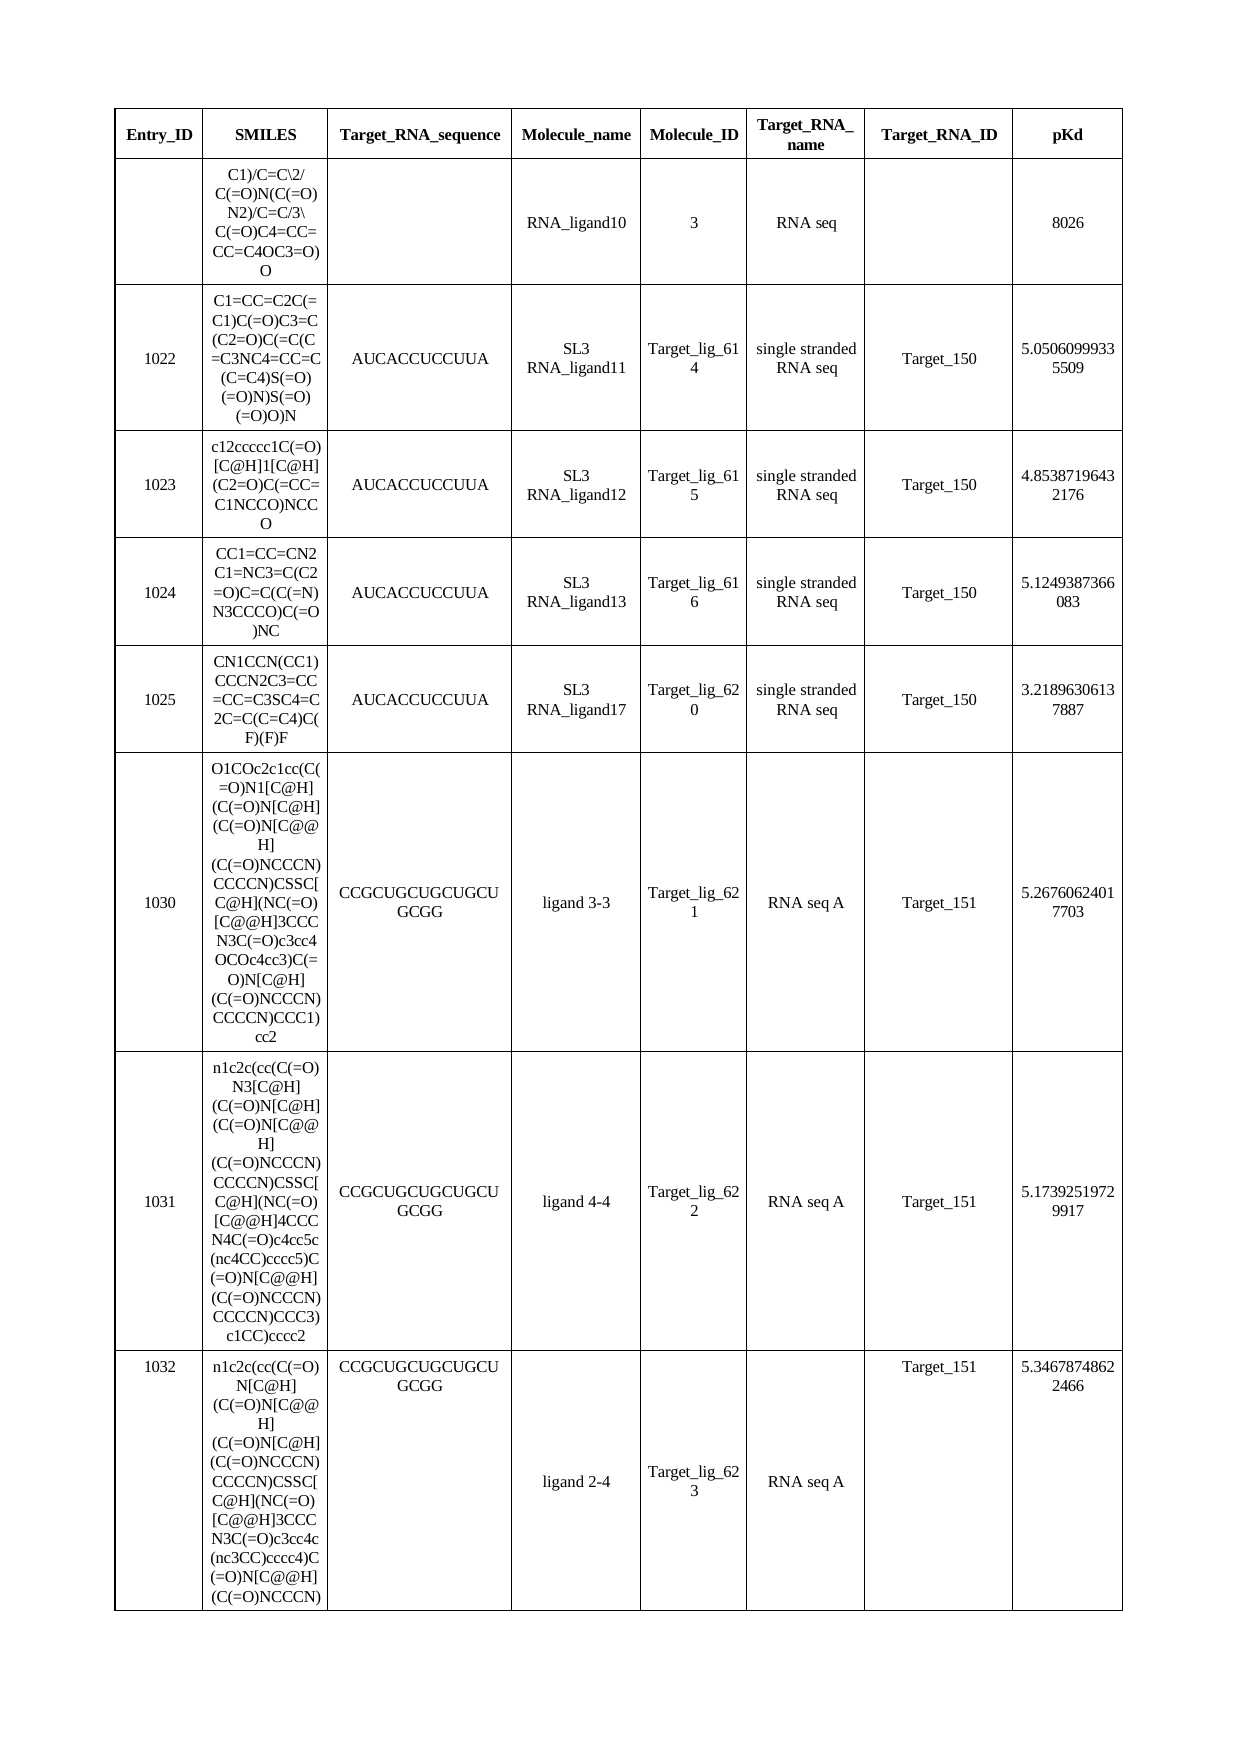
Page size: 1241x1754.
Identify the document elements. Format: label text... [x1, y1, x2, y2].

table_cell 1032 [116, 1351, 202, 1610]
table_cell [116, 159, 202, 284]
table_cell Target_lig_62 3 [641, 1351, 746, 1610]
table_cell AUCACCUCCUUA [328, 285, 511, 430]
table_cell CN1CCN(CC1) CCCN2C3=CC =CC=C3SC4=C 2C=C(C=C4)C( F)(F)F [203, 646, 327, 752]
table_cell Target_lig_61 4 [641, 285, 746, 430]
table_header Entry_ID [116, 109, 202, 158]
table_cell single stranded RNA seq [747, 285, 864, 430]
table_cell SL3 RNA_ligand12 [512, 431, 640, 537]
table_cell RNA_ligand10 [512, 159, 640, 284]
table_cell Target_150 [865, 646, 1012, 752]
table_cell RNA seq A [747, 1052, 864, 1350]
table_cell 1025 [116, 646, 202, 752]
table_cell Target_150 [865, 285, 1012, 430]
table_header Target_RNA_ name [747, 109, 864, 158]
table_cell Target_150 [865, 431, 1012, 537]
table_cell 5.2676062401 7703 [1013, 753, 1122, 1051]
table_cell O1COc2c1cc(C( =O)N1[C@H] (C(=O)N[C@H] (C(=O)N[C@@ H] (C(=O)NCCCN) CCCCN)CSSC[ C@H](NC(=O) [C@@H]3CCC N3C(=O)c3cc4 OCOc4cc3)C(= O)N[C@H] (C(=O)NCCCN) CCCCN)CCC1) cc2 [203, 753, 327, 1051]
table_header pKd [1013, 109, 1122, 158]
table_header Target_RNA_sequence [328, 109, 511, 158]
table_cell CCGCUGCUGCUGCU GCGG [328, 1052, 511, 1350]
table_cell 1023 [116, 431, 202, 537]
table_cell n1c2c(cc(C(=O) N3[C@H] (C(=O)N[C@H] (C(=O)N[C@@ H] (C(=O)NCCCN) CCCCN)CSSC[ C@H](NC(=O) [C@@H]4CCC N4C(=O)c4cc5c (nc4CC)cccc5)C (=O)N[C@@H] (C(=O)NCCCN) CCCCN)CCC3) c1CC)cccc2 [203, 1052, 327, 1350]
table_header Molecule_ID [641, 109, 746, 158]
table_cell n1c2c(cc(C(=O) N[C@H] (C(=O)N[C@@ H] (C(=O)N[C@H] (C(=O)NCCCN) CCCCN)CSSC[ C@H](NC(=O) [C@@H]3CCC N3C(=O)c3cc4c (nc3CC)cccc4)C (=O)N[C@@H] (C(=O)NCCCN) [203, 1351, 327, 1610]
table_cell Target_lig_62 0 [641, 646, 746, 752]
table_cell 4.8538719643 2176 [1013, 431, 1122, 537]
table_cell [865, 159, 1012, 284]
table_cell 3.2189630613 7887 [1013, 646, 1122, 752]
table_cell Target_lig_62 1 [641, 753, 746, 1051]
table_cell SL3 RNA_ligand11 [512, 285, 640, 430]
table_cell C1=CC=C2C(= C1)C(=O)C3=C (C2=O)C(=C(C =C3NC4=CC=C (C=C4)S(=O) (=O)N)S(=O) (=O)O)N [203, 285, 327, 430]
table_cell Target_150 [865, 538, 1012, 644]
table_cell CCGCUGCUGCUGCU GCGG [328, 1351, 511, 1610]
table_cell 8026 [1013, 159, 1122, 284]
table_header Target_RNA_ID [865, 109, 1012, 158]
table_cell CC1=CC=CN2 C1=NC3=C(C2 =O)C=C(C(=N) N3CCCO)C(=O )NC [203, 538, 327, 644]
table_cell 1022 [116, 285, 202, 430]
table_cell 1030 [116, 753, 202, 1051]
table_cell 5.3467874862 2466 [1013, 1351, 1122, 1610]
table_cell RNA seq [747, 159, 864, 284]
table_header Molecule_name [512, 109, 640, 158]
table_cell 3 [641, 159, 746, 284]
table_cell RNA seq A [747, 753, 864, 1051]
table_cell ligand 3-3 [512, 753, 640, 1051]
table_cell AUCACCUCCUUA [328, 431, 511, 537]
table_cell single stranded RNA seq [747, 538, 864, 644]
table_cell ligand 2-4 [512, 1351, 640, 1610]
table_header SMILES [203, 109, 327, 158]
table_cell C1)/C=C\2/ C(=O)N(C(=O) N2)/C=C/3\ C(=O)C4=CC= CC=C4OC3=O) O [203, 159, 327, 284]
table_cell [328, 159, 511, 284]
table_cell CCGCUGCUGCUGCU GCGG [328, 753, 511, 1051]
table_cell AUCACCUCCUUA [328, 646, 511, 752]
table_cell 5.1249387366 083 [1013, 538, 1122, 644]
table_cell SL3 RNA_ligand13 [512, 538, 640, 644]
table_cell Target_lig_61 6 [641, 538, 746, 644]
table_cell 1031 [116, 1052, 202, 1350]
table_cell ligand 4-4 [512, 1052, 640, 1350]
table_cell Target_lig_61 5 [641, 431, 746, 537]
table_cell 5.0506099933 5509 [1013, 285, 1122, 430]
table_cell Target_lig_62 2 [641, 1052, 746, 1350]
table_cell AUCACCUCCUUA [328, 538, 511, 644]
table_cell SL3 RNA_ligand17 [512, 646, 640, 752]
table_cell 1024 [116, 538, 202, 644]
table_cell c12ccccc1C(=O) [C@H]1[C@H] (C2=O)C(=CC= C1NCCO)NCC O [203, 431, 327, 537]
table_cell Target_151 [865, 1052, 1012, 1350]
table_cell single stranded RNA seq [747, 431, 864, 537]
table_cell RNA seq A [747, 1351, 864, 1610]
table_cell single stranded RNA seq [747, 646, 864, 752]
table_cell 5.1739251972 9917 [1013, 1052, 1122, 1350]
table_cell Target_151 [865, 753, 1012, 1051]
table_cell Target_151 [865, 1351, 1012, 1610]
